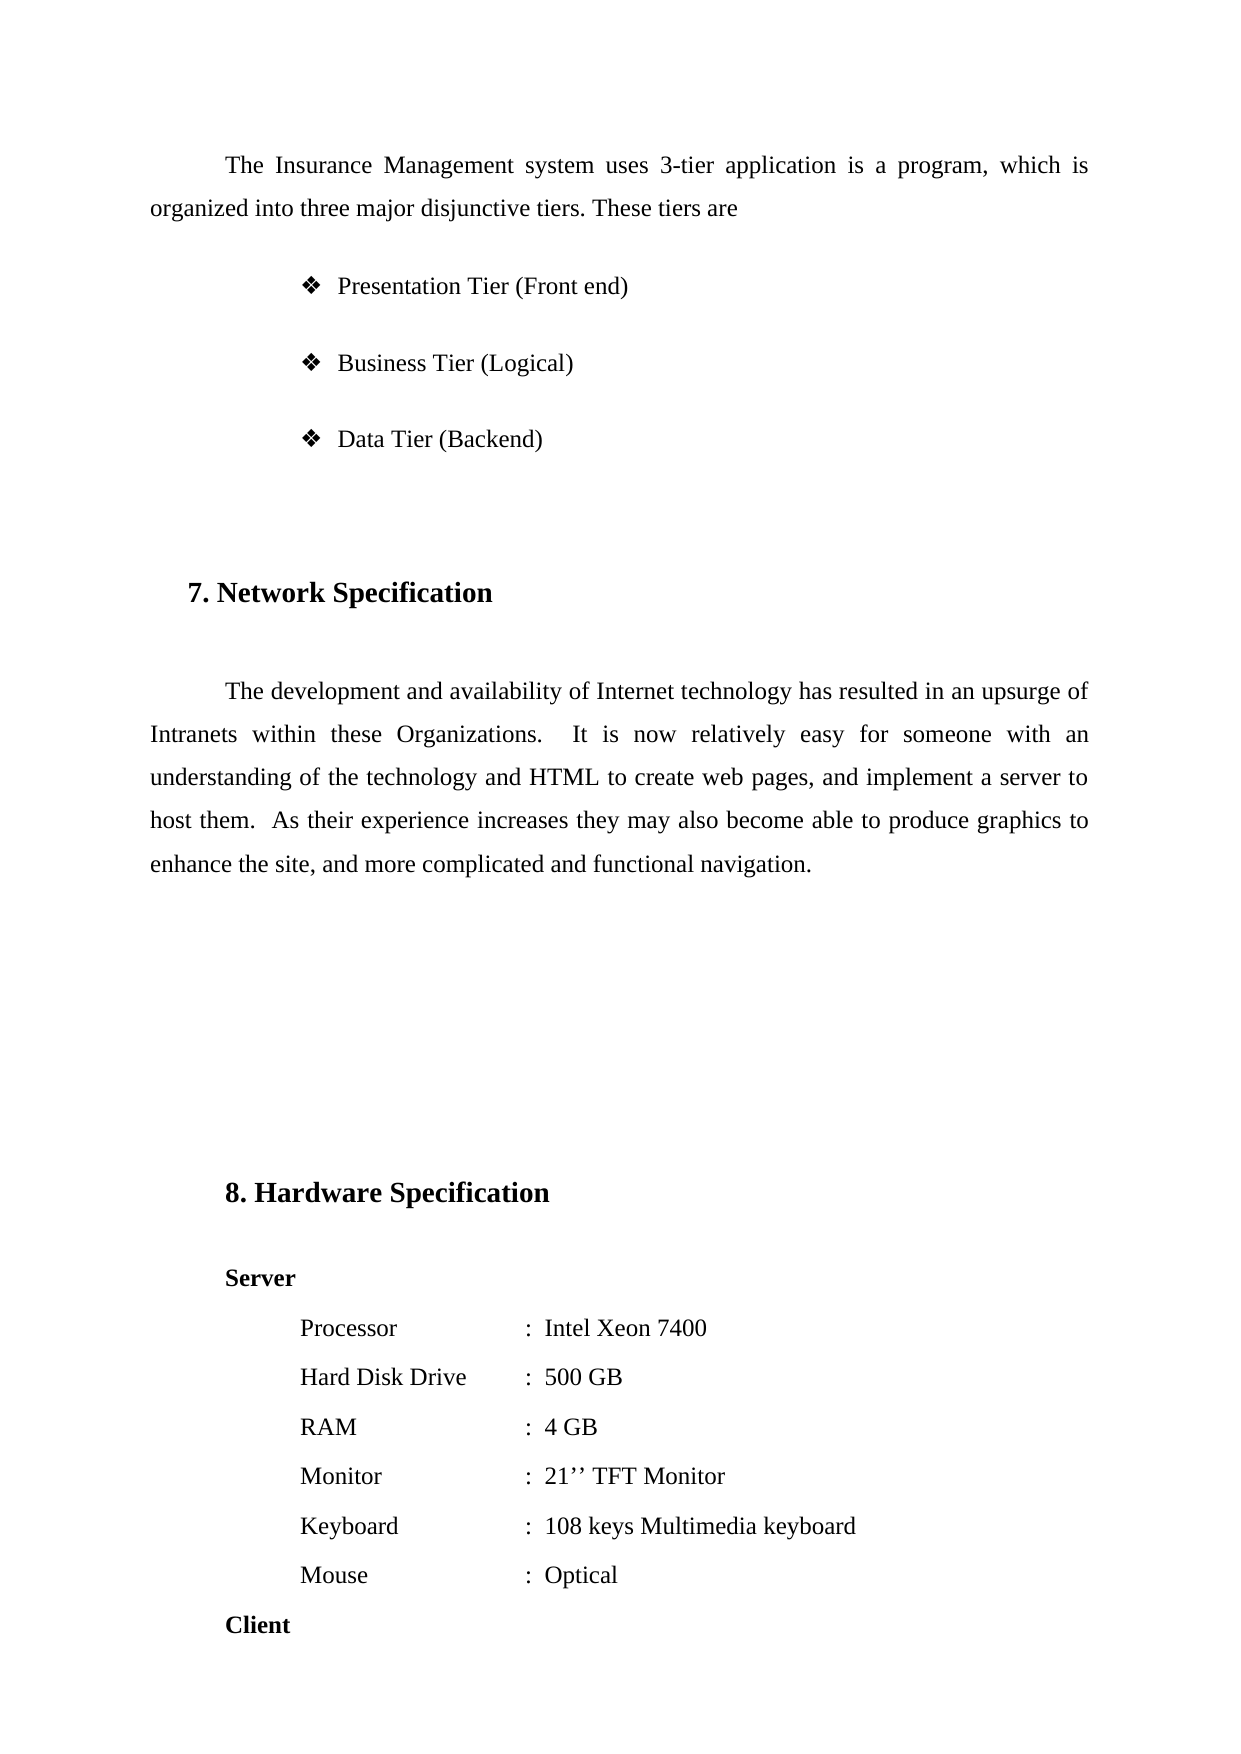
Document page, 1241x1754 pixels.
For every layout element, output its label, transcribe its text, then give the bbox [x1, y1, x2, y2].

text The Insurance Management system uses 3-tier application is a program, which is organized into three major disjunctive tiers. These tiers are [150, 150, 1090, 222]
text The development and availability of Internet technology has resulted in an upsurge of Intranets within these Organizations. It is now relatively easy for someone with an understanding of the technology and HTML to create web pages, and implement a server to host them. As their experience increases they may also become able to produce graphics to enhance the site, and more complicated and functional navigation. [150, 676, 1090, 877]
text Server [150, 1263, 1090, 1292]
text 7. Network Specification [187, 576, 1090, 609]
text Keyboard : 108 keys Multimedia keyboard [150, 1511, 1090, 1540]
list Data Tier (Backend) [300, 411, 1090, 462]
list Presentation Tier (Front end) [300, 257, 1090, 308]
text Hard Disk Drive : 500 GB [150, 1362, 1090, 1391]
text RAM : 4 GB [150, 1412, 1090, 1441]
text Client [150, 1610, 1090, 1639]
text Mouse : Optical [150, 1561, 1090, 1589]
list Business Tier (Logical) [300, 334, 1090, 385]
text 8. Hardware Specification [150, 1175, 1090, 1209]
text Processor : Intel Xeon 7400 [150, 1313, 1090, 1341]
text Monitor : 21’’ TFT Monitor [150, 1461, 1090, 1490]
